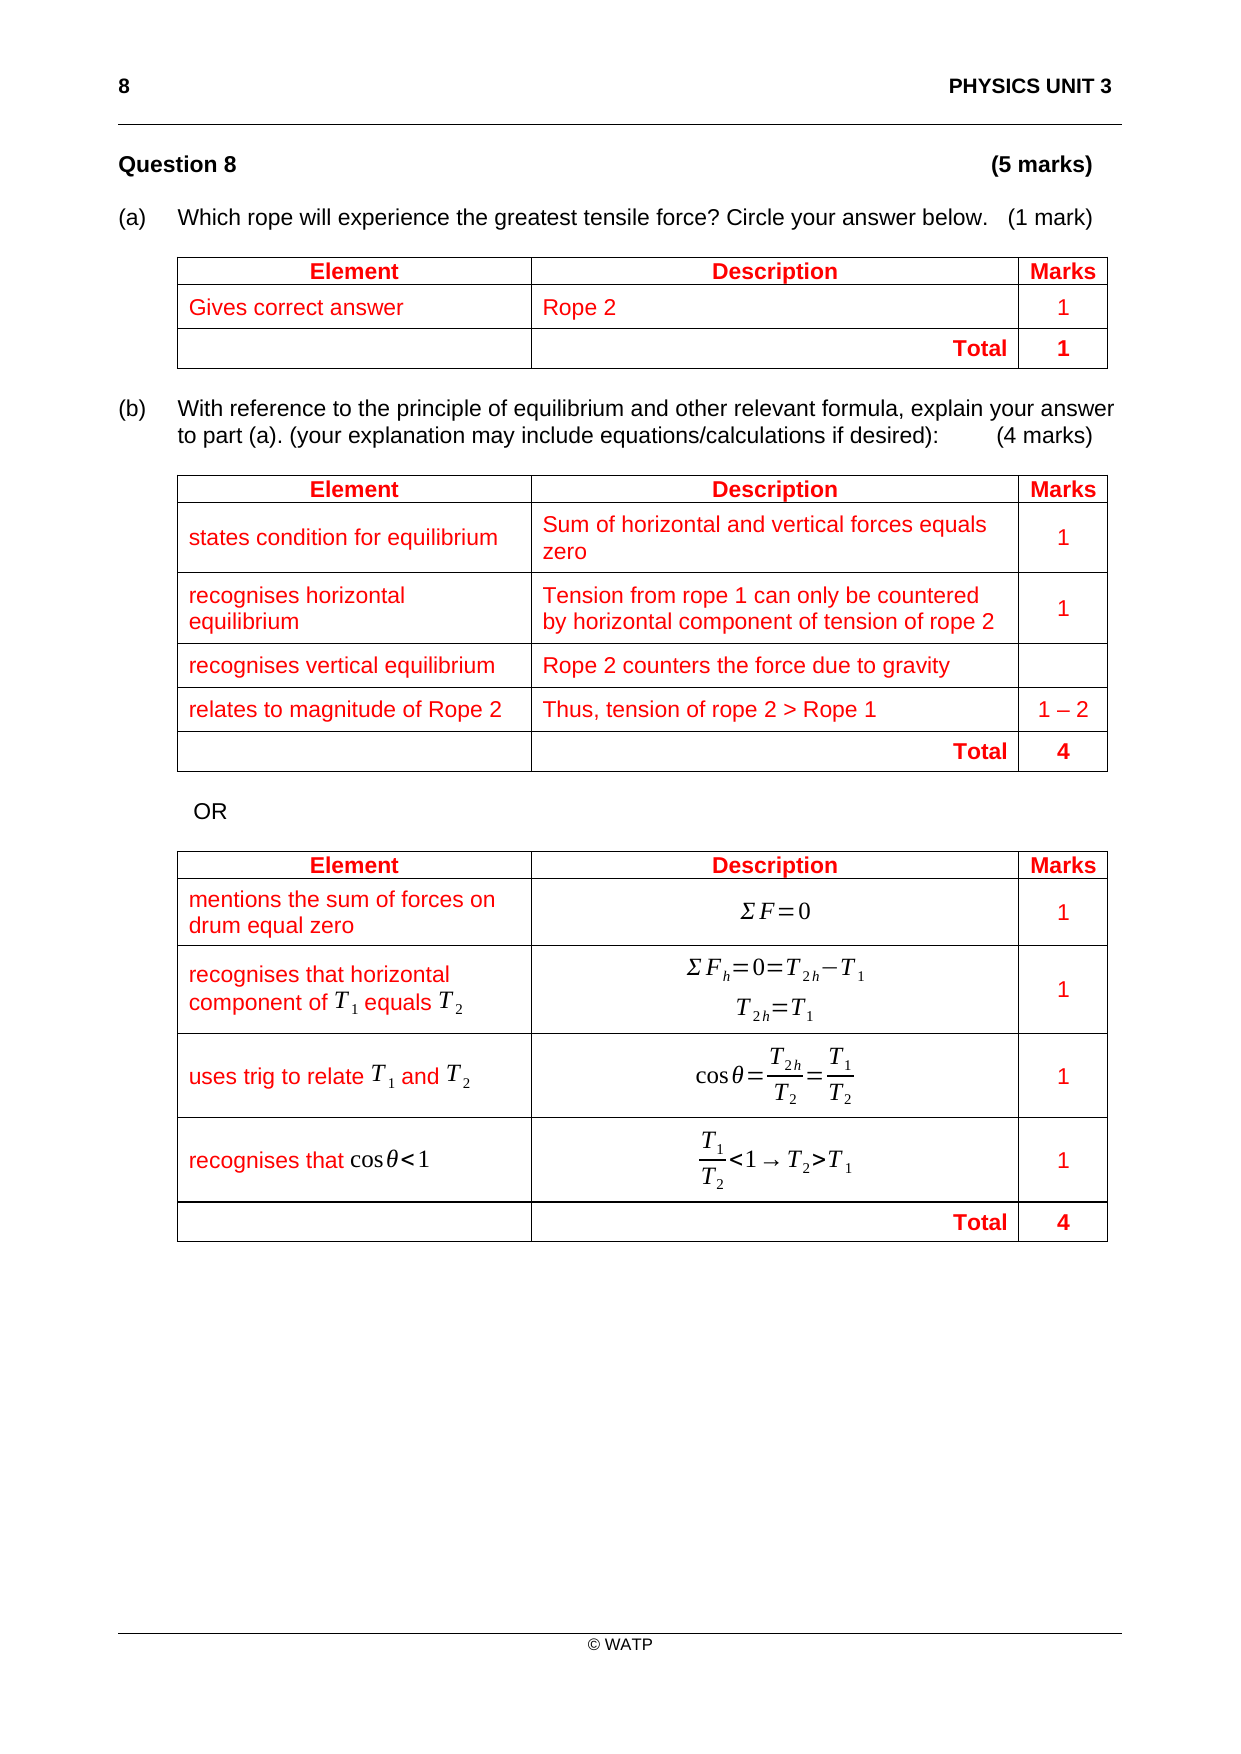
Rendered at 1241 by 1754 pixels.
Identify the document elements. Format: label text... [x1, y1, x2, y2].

table_header Marks [1019, 852, 1107, 878]
table_header Description [532, 476, 1018, 502]
table_header Element [178, 852, 531, 878]
table_header Marks [1019, 476, 1107, 502]
table_cell recognises that [178, 1118, 531, 1201]
table_cell uses trig to relate and [178, 1034, 531, 1117]
table_cell 1 [1019, 1118, 1107, 1201]
table_cell 1 [1019, 573, 1107, 643]
table_cell Total [532, 329, 1018, 368]
table_cell recognises that horizontal component of equals [178, 946, 531, 1033]
text (b) With reference to the principle of equilibrium and other relevant formula, explain your answer to part (a). (your explanation may include equations/calculations if desired): (4 marks) [118, 395, 1122, 448]
text Question 8 (5 marks) [118, 151, 1122, 178]
table_cell [532, 946, 1018, 1033]
table_cell [1019, 644, 1107, 687]
table_header Description [532, 258, 1018, 284]
table_cell [532, 1118, 1018, 1201]
table_cell Total [532, 732, 1018, 771]
table_cell 4 [1019, 732, 1107, 771]
table_cell 1 [1019, 946, 1107, 1033]
table_cell recognises vertical equilibrium [178, 644, 531, 687]
table_cell [178, 732, 531, 771]
table_cell Tension from rope 1 can only be countered by horizontal component of tension of rope 2 [532, 573, 1018, 643]
table_header Element [178, 476, 531, 502]
table_cell [532, 879, 1018, 944]
table_cell Sum of horizontal and vertical forces equals zero [532, 503, 1018, 572]
table_cell 4 [1019, 1203, 1107, 1241]
table_cell recognises horizontal equilibrium [178, 573, 531, 643]
table_cell Thus, tension of rope 2 > Rope 1 [532, 688, 1018, 731]
table_cell Rope 2 counters the force due to gravity [532, 644, 1018, 687]
text OR [118, 798, 1122, 824]
table_cell [178, 329, 531, 368]
table_cell Gives correct answer [178, 285, 531, 328]
table_cell 1 [1019, 879, 1107, 944]
table_cell 1 [1019, 329, 1107, 368]
table_cell 1 – 2 [1019, 688, 1107, 731]
table_header Element [178, 258, 531, 284]
table_cell Rope 2 [532, 285, 1018, 328]
table_cell relates to magnitude of Rope 2 [178, 688, 531, 731]
text (a) Which rope will experience the greatest tensile force? Circle your answer below. (1 mark) [118, 204, 1122, 230]
table_cell 1 [1019, 503, 1107, 572]
table_cell [532, 1034, 1018, 1117]
table_cell mentions the sum of forces on drum equal zero [178, 879, 531, 944]
table_header Marks [1019, 258, 1107, 284]
table_cell states condition for equilibrium [178, 503, 531, 572]
table_cell [178, 1203, 531, 1241]
table_header Description [532, 852, 1018, 878]
table_cell Total [532, 1203, 1018, 1241]
table_cell 1 [1019, 1034, 1107, 1117]
table_cell 1 [1019, 285, 1107, 328]
